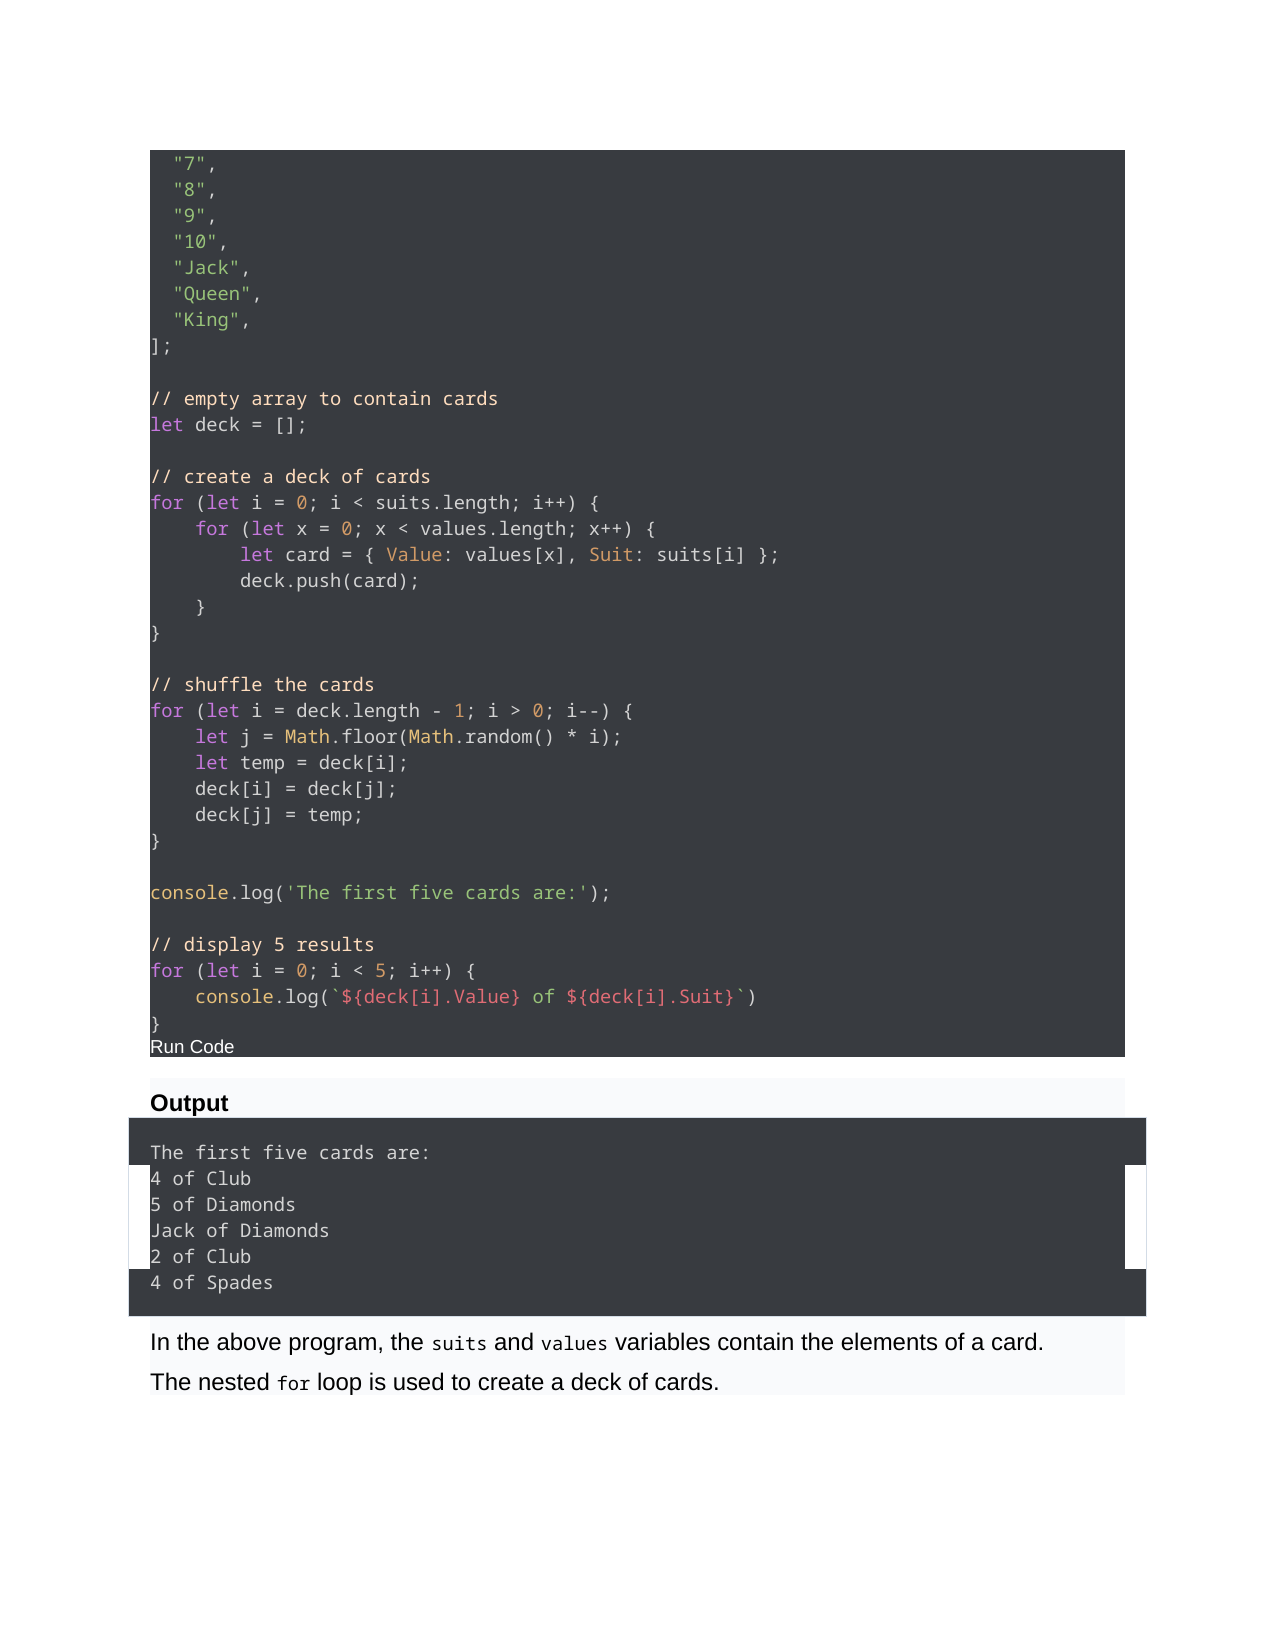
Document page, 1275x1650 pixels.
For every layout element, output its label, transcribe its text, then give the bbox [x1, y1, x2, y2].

text deck.push(card); [150, 567, 1125, 593]
text } [150, 593, 1125, 619]
text // empty array to contain cards [150, 384, 1125, 410]
text for (let x = 0; x < values.length; x++) { [150, 514, 1125, 541]
text Output [150, 1078, 1125, 1117]
text 4 of Spades [129, 1247, 1146, 1316]
text 4 of Club [150, 1165, 1125, 1191]
text Jack of Diamonds [150, 1217, 1125, 1243]
text let temp = deck[i]; [150, 749, 1125, 775]
text deck[j] = temp; [150, 801, 1125, 827]
text // shuffle the cards [150, 671, 1125, 697]
text "8", [150, 176, 1125, 202]
text } [150, 1009, 1125, 1035]
text console.log(`${deck[i].Value} of ${deck[i].Suit}`) [150, 983, 1125, 1009]
text } [150, 619, 1125, 645]
text ]; [150, 332, 1125, 358]
text "King", [150, 306, 1125, 332]
text Run Code [150, 1035, 1125, 1057]
text The nested for loop is used to create a deck of cards. [150, 1356, 1125, 1395]
text for (let i = 0; i < 5; i++) { [150, 957, 1125, 983]
text for (let i = 0; i < suits.length; i++) { [150, 488, 1125, 514]
text deck[i] = deck[j]; [150, 775, 1125, 801]
text let card = { Value: values[x], Suit: suits[i] }; [150, 541, 1125, 567]
text The first five cards are: [129, 1118, 1146, 1165]
text // create a deck of cards [150, 462, 1125, 488]
text let deck = []; [150, 410, 1125, 436]
text "9", [150, 202, 1125, 228]
text } [150, 827, 1125, 853]
text let j = Math.floor(Math.random() * i); [150, 723, 1125, 749]
text // display 5 results [150, 931, 1125, 957]
text In the above program, the suits and values variables contain the elements of a card. [150, 1317, 1125, 1356]
text "7", [150, 150, 1125, 176]
text console.log('The first five cards are:'); [150, 879, 1125, 905]
text "Jack", [150, 254, 1125, 280]
text "10", [150, 228, 1125, 254]
text for (let i = deck.length - 1; i > 0; i--) { [150, 697, 1125, 723]
text "Queen", [150, 280, 1125, 306]
text 5 of Diamonds [150, 1191, 1125, 1217]
